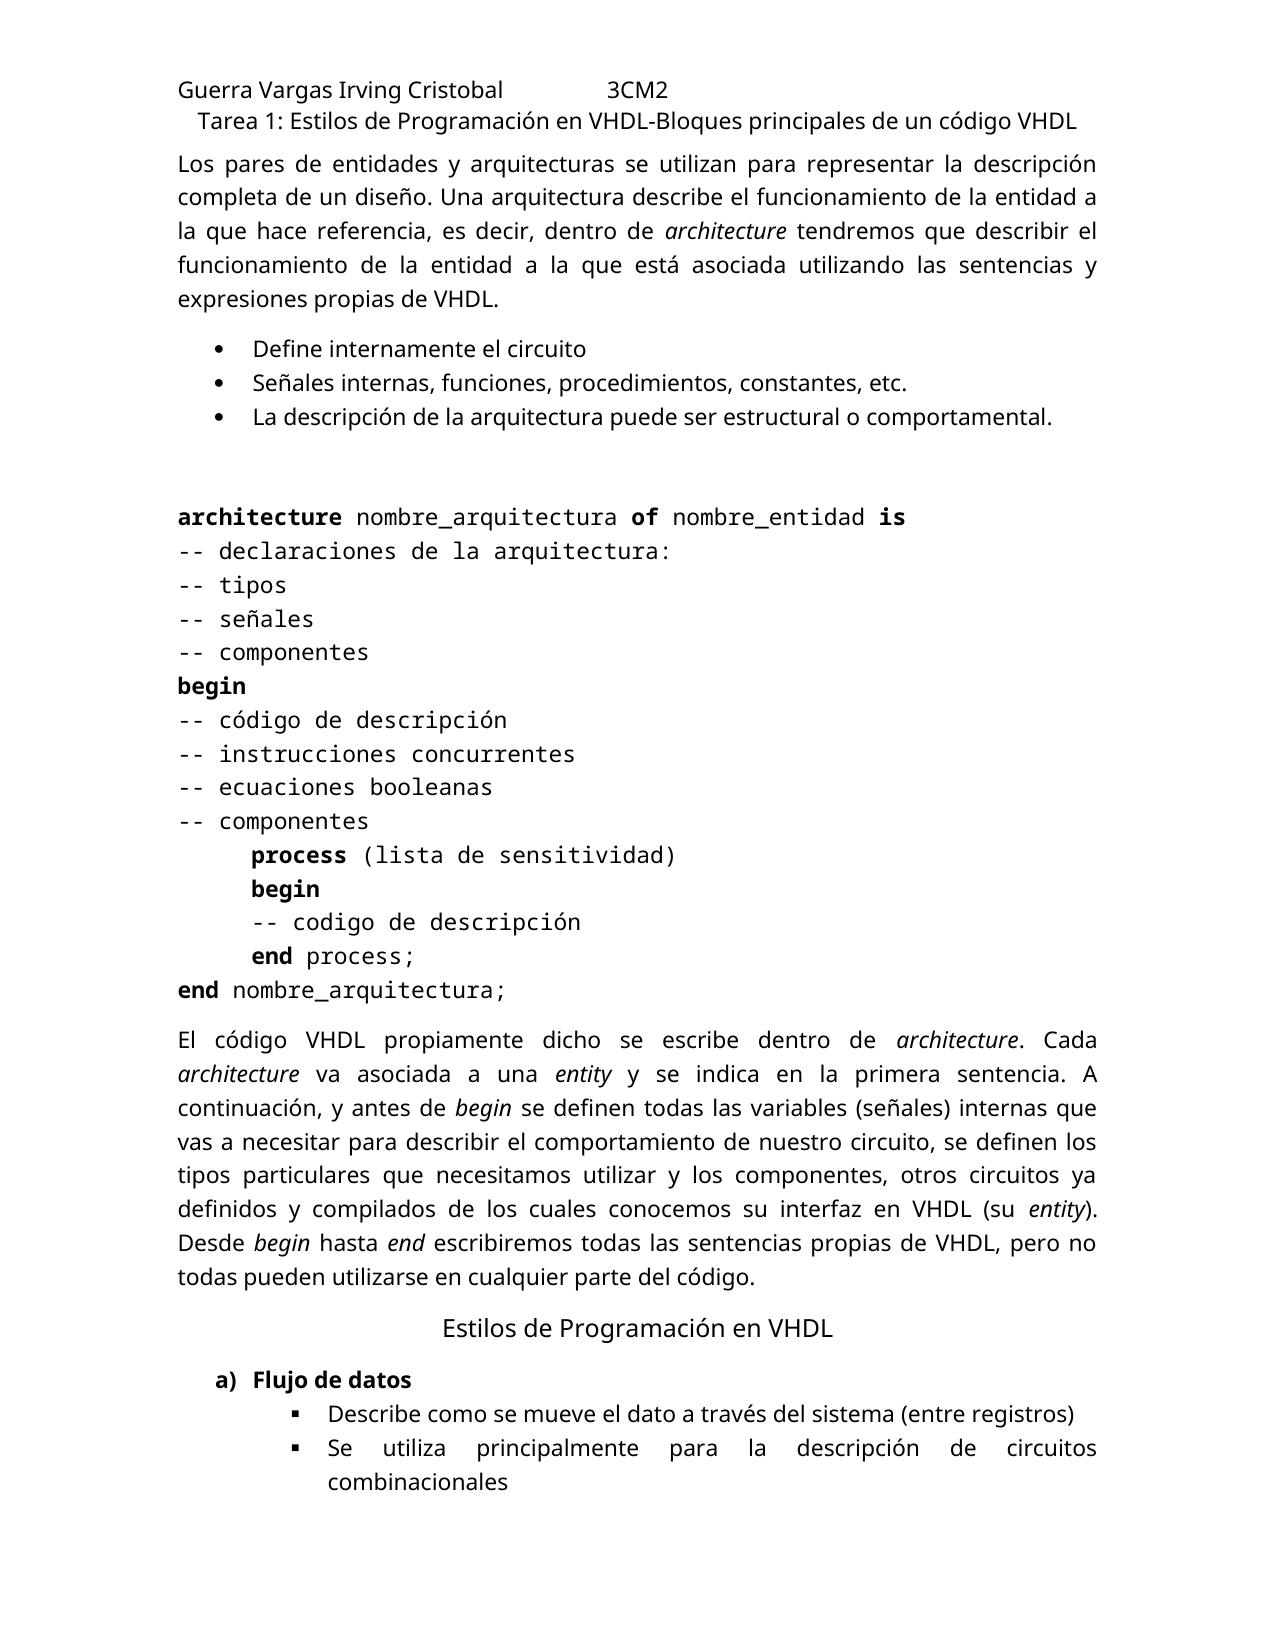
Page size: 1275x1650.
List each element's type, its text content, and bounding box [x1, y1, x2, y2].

text begin [177, 873, 1098, 904]
text -- código de descripción [177, 704, 1098, 735]
text -- declaraciones de la arquitectura: [177, 535, 1098, 566]
text -- componentes [177, 636, 1098, 668]
list La descripción de la arquitectura puede ser estructural o comportamental. [215, 401, 1098, 432]
text -- tipos [177, 569, 1098, 600]
list Describe como se mueve el dato a través del sistema (entre registros) [290, 1398, 1098, 1429]
text end nombre_arquitectura; [177, 974, 1098, 1005]
text architecture nombre_arquitectura of nombre_entidad is [177, 501, 1098, 533]
text Los pares de entidades y arquitecturas se utilizan para representar la descripción completa de un diseño. Una arquitectura describe el funcionamiento de la entidad a la que hace referencia, es decir, dentro de architecture tendremos que describir el funcionamiento de la entidad a la que está asociada utilizando las sentencias y expresiones propias de VHDL. [177, 148, 1098, 314]
text El código VHDL propiamente dicho se escribe dentro de architecture. Cada architecture va asociada a una entity y se indica en la primera sentencia. A continuación, y antes de begin se definen todas las variables (señales) internas que vas a necesitar para describir el comportamiento de nuestro circuito, se definen los tipos particulares que necesitamos utilizar y los componentes, otros circuitos ya definidos y compilados de los cuales conocemos su interfaz en VHDL (su entity). Desde begin hasta end escribiremos todas las sentencias propias de VHDL, pero no todas pueden utilizarse en cualquier parte del código. [177, 1024, 1098, 1292]
text Estilos de Programación en VHDL [177, 1311, 1098, 1345]
list Se utiliza principalmente para la descripción de circuitos combinacionales [290, 1432, 1098, 1497]
text end process; [177, 940, 1098, 971]
text process (lista de sensitividad) [177, 839, 1098, 870]
text -- codigo de descripción [177, 906, 1098, 938]
text -- ecuaciones booleanas [177, 771, 1098, 803]
text -- componentes [177, 805, 1098, 836]
list Señales internas, funciones, procedimientos, constantes, etc. [215, 367, 1098, 398]
list Flujo de datos [215, 1364, 1098, 1396]
list Define internamente el circuito [215, 333, 1098, 364]
text -- señales [177, 603, 1098, 634]
text -- instrucciones concurrentes [177, 738, 1098, 769]
text begin [177, 670, 1098, 701]
